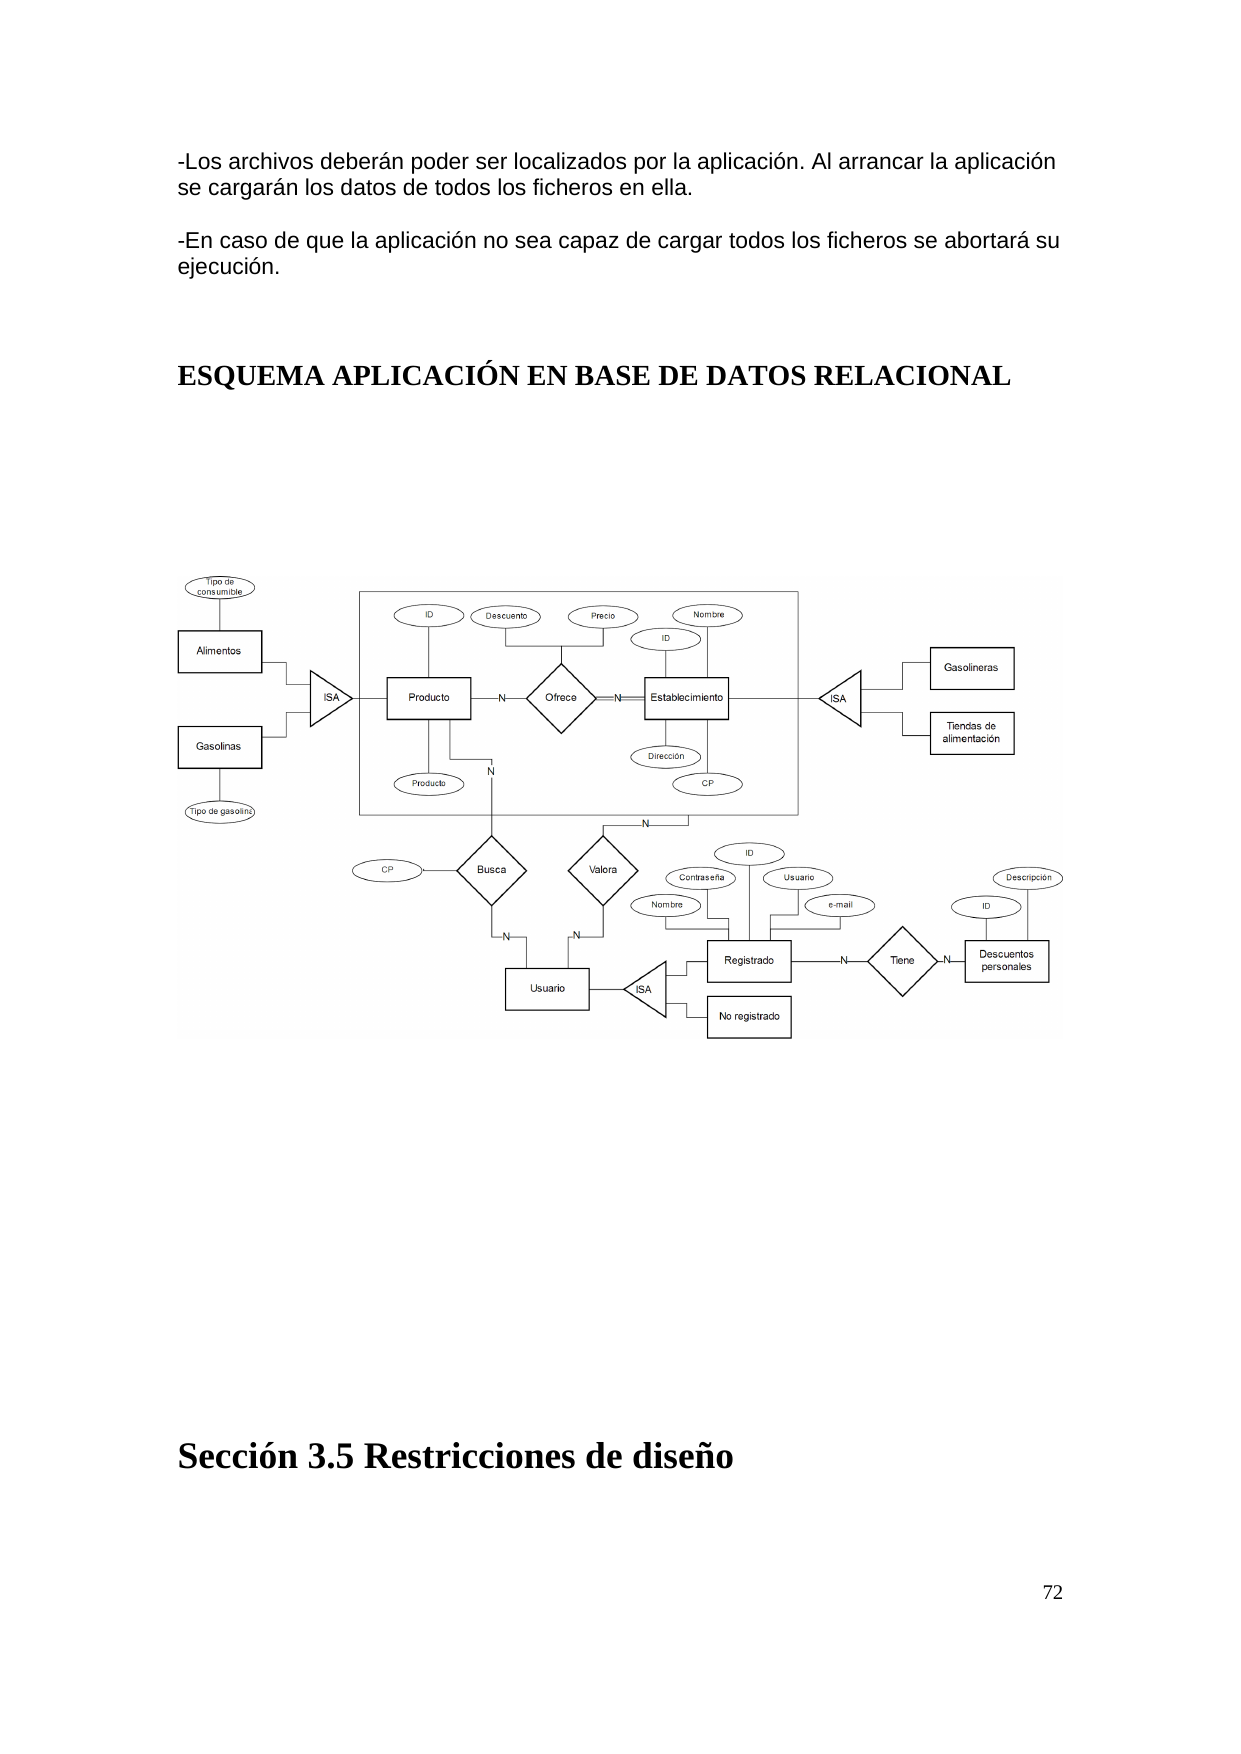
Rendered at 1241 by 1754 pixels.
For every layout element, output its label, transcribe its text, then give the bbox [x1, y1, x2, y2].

subtitle Sección 3.5 Restricciones de diseño [177, 1433, 1063, 1476]
text -Los archivos deberán poder ser localizados por la aplicación. Al arrancar la aplicación se cargarán los datos de todos los ficheros en ella. [177, 148, 1063, 200]
text ESQUEMA APLICACIÓN EN BASE DE DATOS RELACIONAL [177, 358, 1063, 392]
text -En caso de que la aplicación no sea capaz de cargar todos los ficheros se abortará su ejecución. [177, 227, 1063, 279]
picture [177, 576, 1063, 1039]
